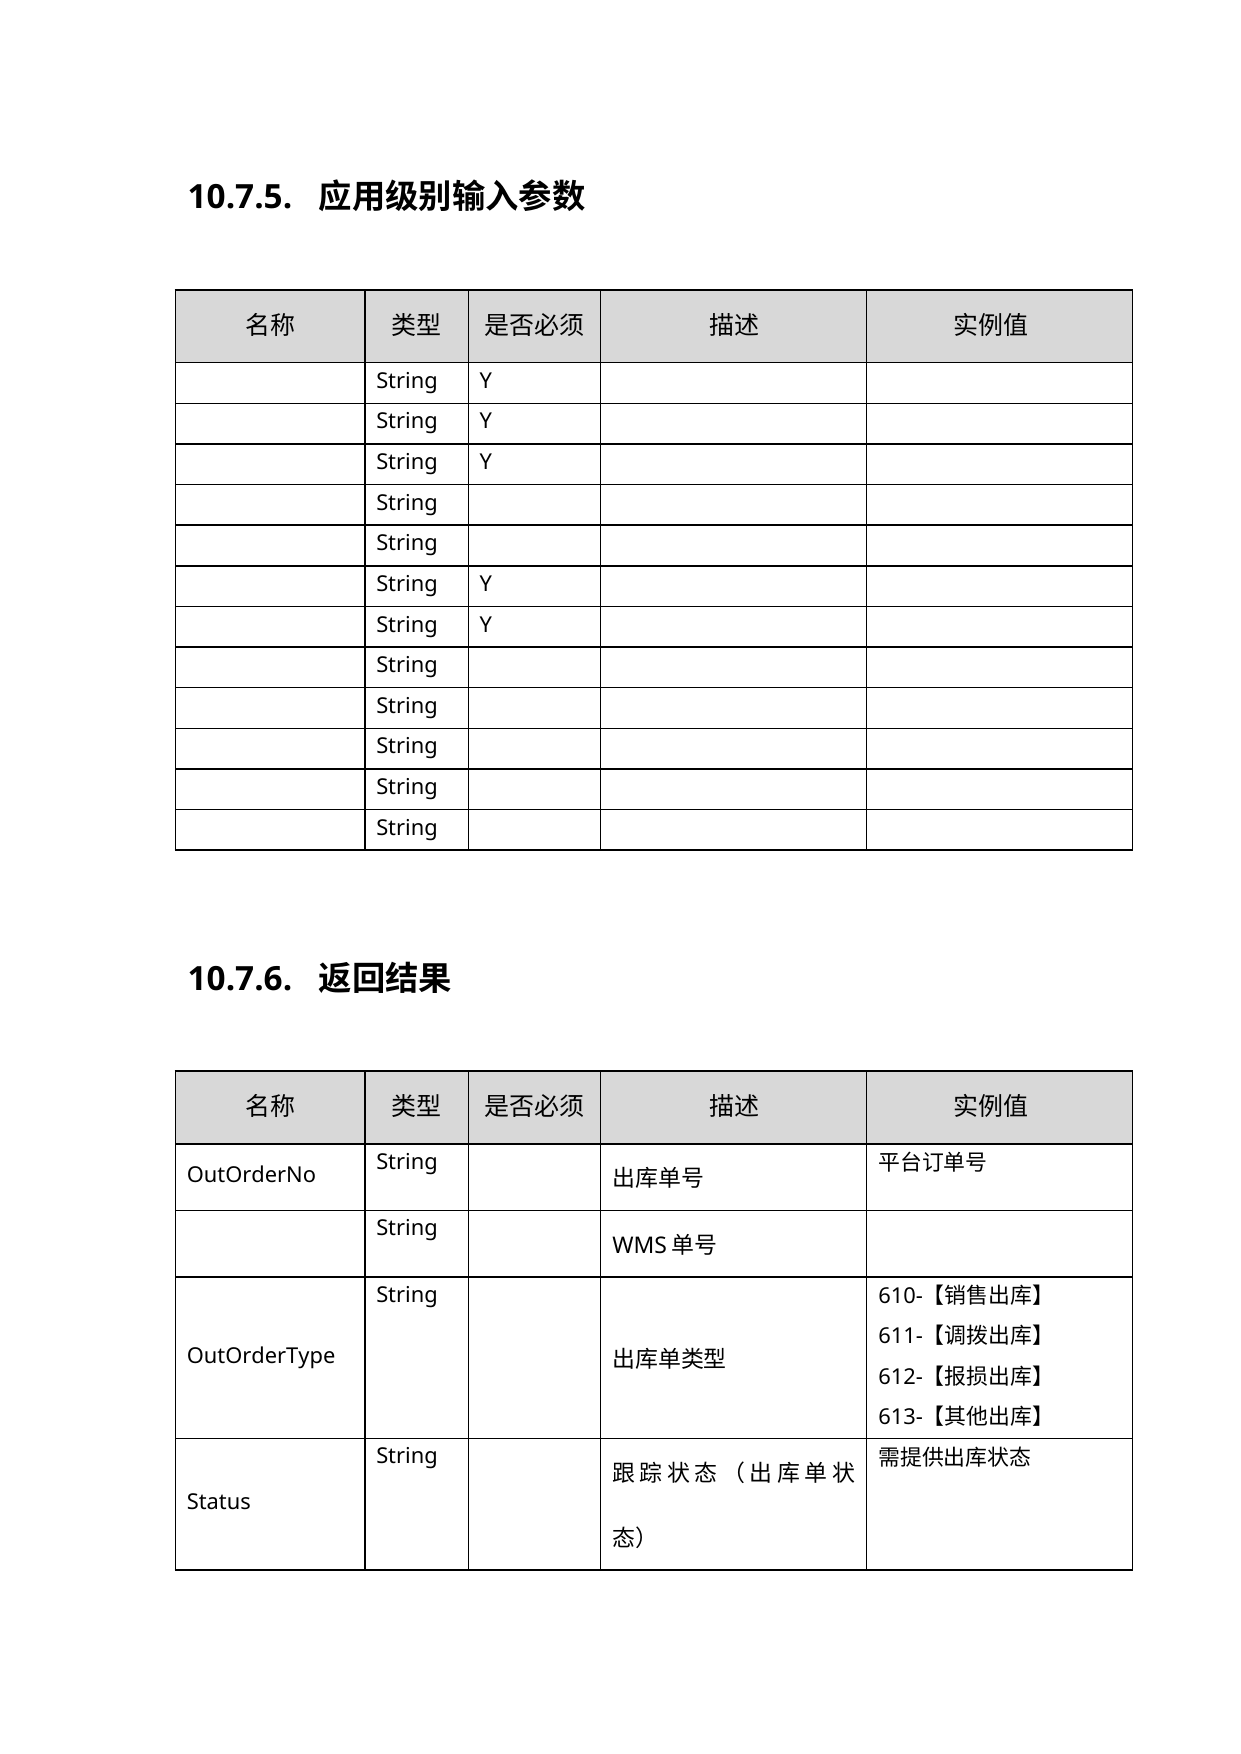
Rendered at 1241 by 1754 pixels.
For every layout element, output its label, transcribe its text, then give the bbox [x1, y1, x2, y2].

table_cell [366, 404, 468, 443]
subtitle 应用级别输入参数 [187, 162, 1053, 227]
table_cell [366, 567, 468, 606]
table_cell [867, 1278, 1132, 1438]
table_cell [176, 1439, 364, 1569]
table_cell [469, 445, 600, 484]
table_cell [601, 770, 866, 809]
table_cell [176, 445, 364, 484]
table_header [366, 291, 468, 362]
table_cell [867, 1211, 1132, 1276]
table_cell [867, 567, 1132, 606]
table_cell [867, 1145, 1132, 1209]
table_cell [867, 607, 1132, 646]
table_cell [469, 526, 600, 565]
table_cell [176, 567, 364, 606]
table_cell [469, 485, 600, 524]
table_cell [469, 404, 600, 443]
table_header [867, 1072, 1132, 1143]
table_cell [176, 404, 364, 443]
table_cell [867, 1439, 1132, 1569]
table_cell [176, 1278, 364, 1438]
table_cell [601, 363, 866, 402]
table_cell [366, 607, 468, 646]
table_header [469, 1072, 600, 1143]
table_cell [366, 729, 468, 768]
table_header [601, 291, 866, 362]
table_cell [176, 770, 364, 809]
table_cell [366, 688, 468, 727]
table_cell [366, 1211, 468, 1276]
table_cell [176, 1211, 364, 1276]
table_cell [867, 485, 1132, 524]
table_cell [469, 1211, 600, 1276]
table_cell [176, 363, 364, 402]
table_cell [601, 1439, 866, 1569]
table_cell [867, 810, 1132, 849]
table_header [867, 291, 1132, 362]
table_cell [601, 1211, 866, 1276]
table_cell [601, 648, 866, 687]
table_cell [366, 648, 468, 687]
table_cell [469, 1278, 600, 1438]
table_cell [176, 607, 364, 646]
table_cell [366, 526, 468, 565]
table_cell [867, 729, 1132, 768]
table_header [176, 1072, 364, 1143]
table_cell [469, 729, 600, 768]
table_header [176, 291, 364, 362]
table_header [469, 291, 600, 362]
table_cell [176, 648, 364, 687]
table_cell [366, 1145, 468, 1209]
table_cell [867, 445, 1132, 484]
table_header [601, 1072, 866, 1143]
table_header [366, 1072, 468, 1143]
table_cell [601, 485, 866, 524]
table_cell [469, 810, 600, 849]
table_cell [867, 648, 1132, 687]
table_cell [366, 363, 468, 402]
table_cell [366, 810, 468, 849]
subtitle 返回结果 [187, 943, 1053, 1008]
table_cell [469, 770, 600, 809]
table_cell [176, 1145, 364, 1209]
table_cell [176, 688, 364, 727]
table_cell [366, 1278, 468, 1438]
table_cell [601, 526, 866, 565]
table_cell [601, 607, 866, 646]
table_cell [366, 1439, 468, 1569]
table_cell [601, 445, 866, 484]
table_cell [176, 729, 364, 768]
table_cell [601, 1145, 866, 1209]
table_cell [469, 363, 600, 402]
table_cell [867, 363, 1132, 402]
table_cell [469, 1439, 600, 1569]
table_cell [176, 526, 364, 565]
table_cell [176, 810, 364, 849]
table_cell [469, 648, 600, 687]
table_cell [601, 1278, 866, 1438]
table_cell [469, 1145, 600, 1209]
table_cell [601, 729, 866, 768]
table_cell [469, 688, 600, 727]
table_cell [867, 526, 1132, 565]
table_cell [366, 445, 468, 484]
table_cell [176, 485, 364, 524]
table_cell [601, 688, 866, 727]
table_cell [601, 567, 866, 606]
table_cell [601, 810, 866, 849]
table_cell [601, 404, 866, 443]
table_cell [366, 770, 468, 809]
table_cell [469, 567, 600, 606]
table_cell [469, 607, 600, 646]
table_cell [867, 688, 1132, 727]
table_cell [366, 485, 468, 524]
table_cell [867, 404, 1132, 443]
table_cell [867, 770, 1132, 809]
